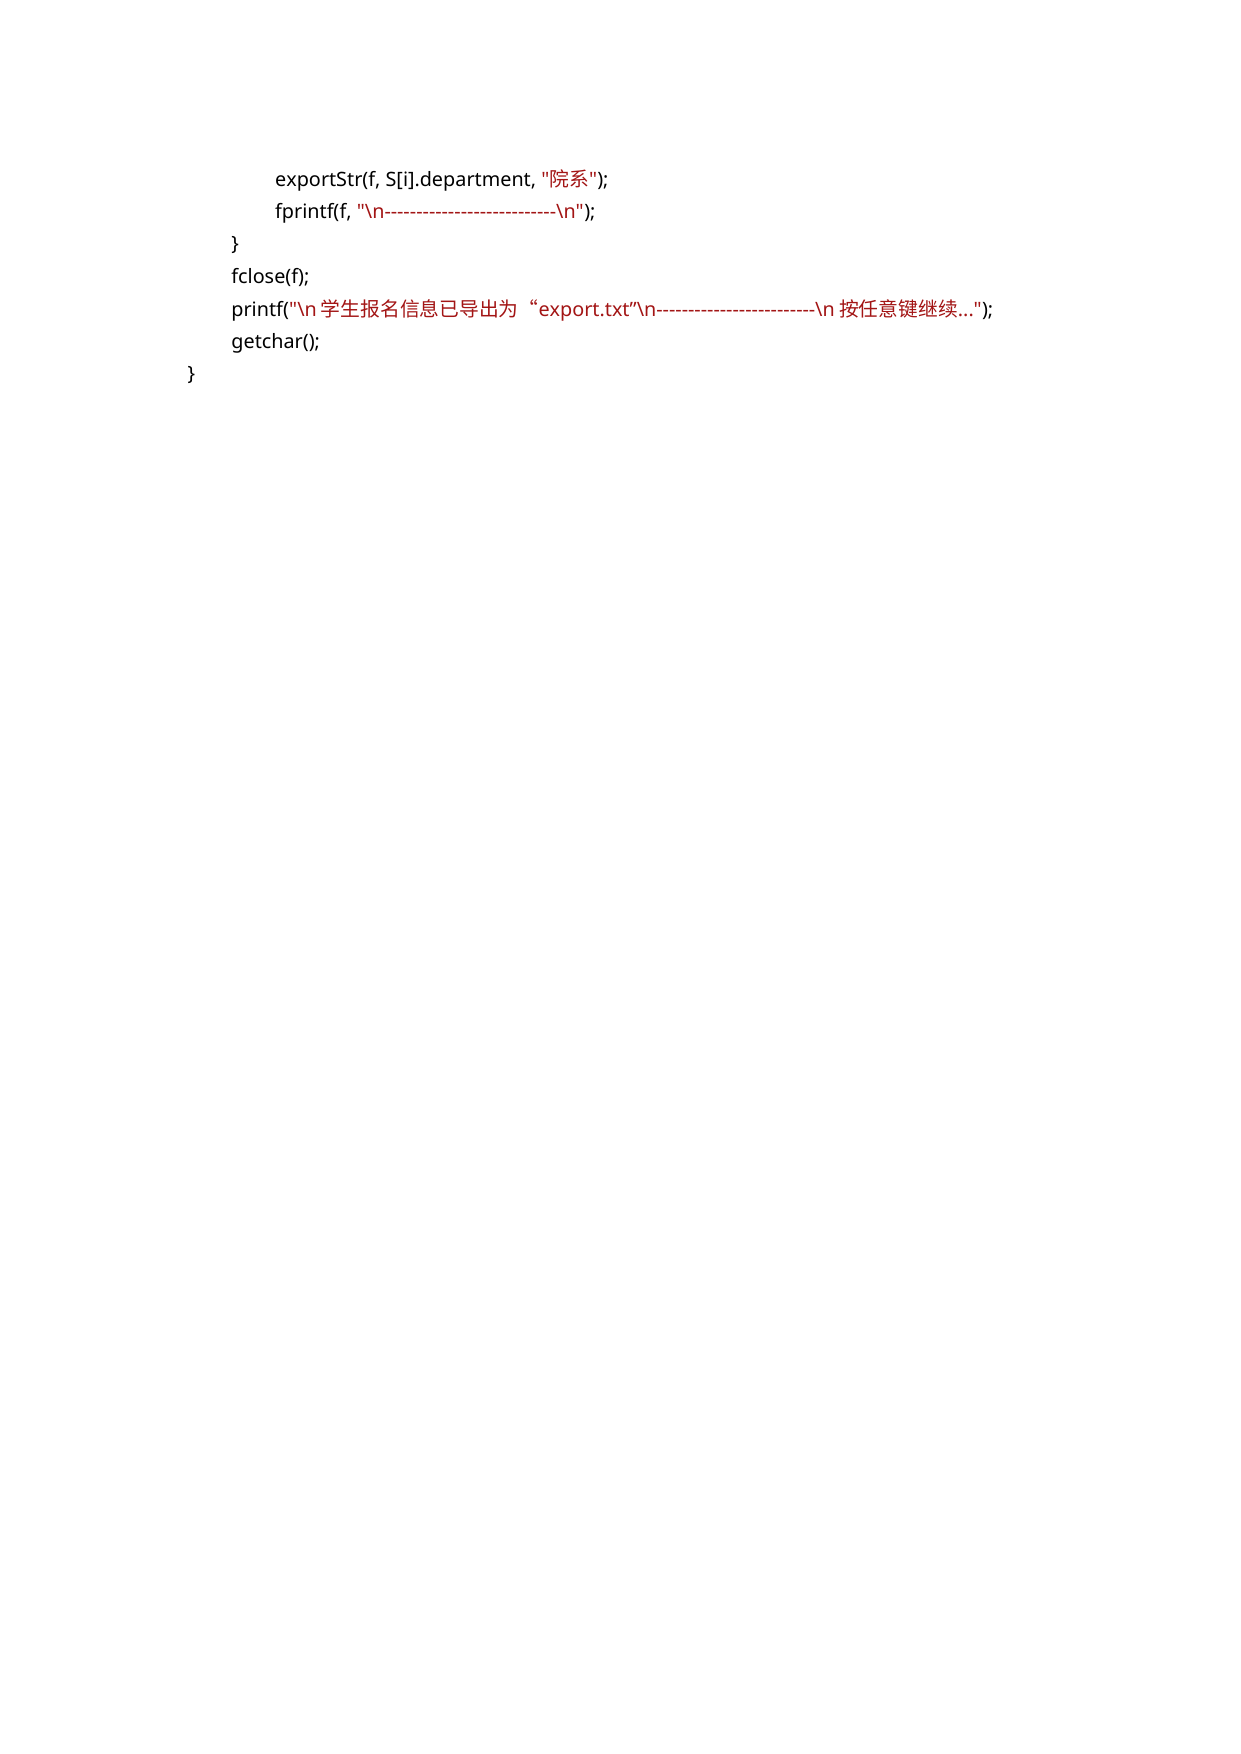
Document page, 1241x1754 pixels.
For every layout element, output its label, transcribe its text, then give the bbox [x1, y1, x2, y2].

text printf("\n学生报名信息已导出为“export.txt”\n-------------------------\n按任意键继续..."); [187, 292, 1053, 324]
text fclose(f); [187, 259, 1053, 292]
text fprintf(f, "\n---------------------------\n"); [187, 194, 1053, 227]
text } [187, 227, 1053, 259]
text } [187, 357, 1053, 389]
text getchar(); [187, 324, 1053, 357]
text exportStr(f, S[i].department, "院系"); [187, 162, 1053, 194]
